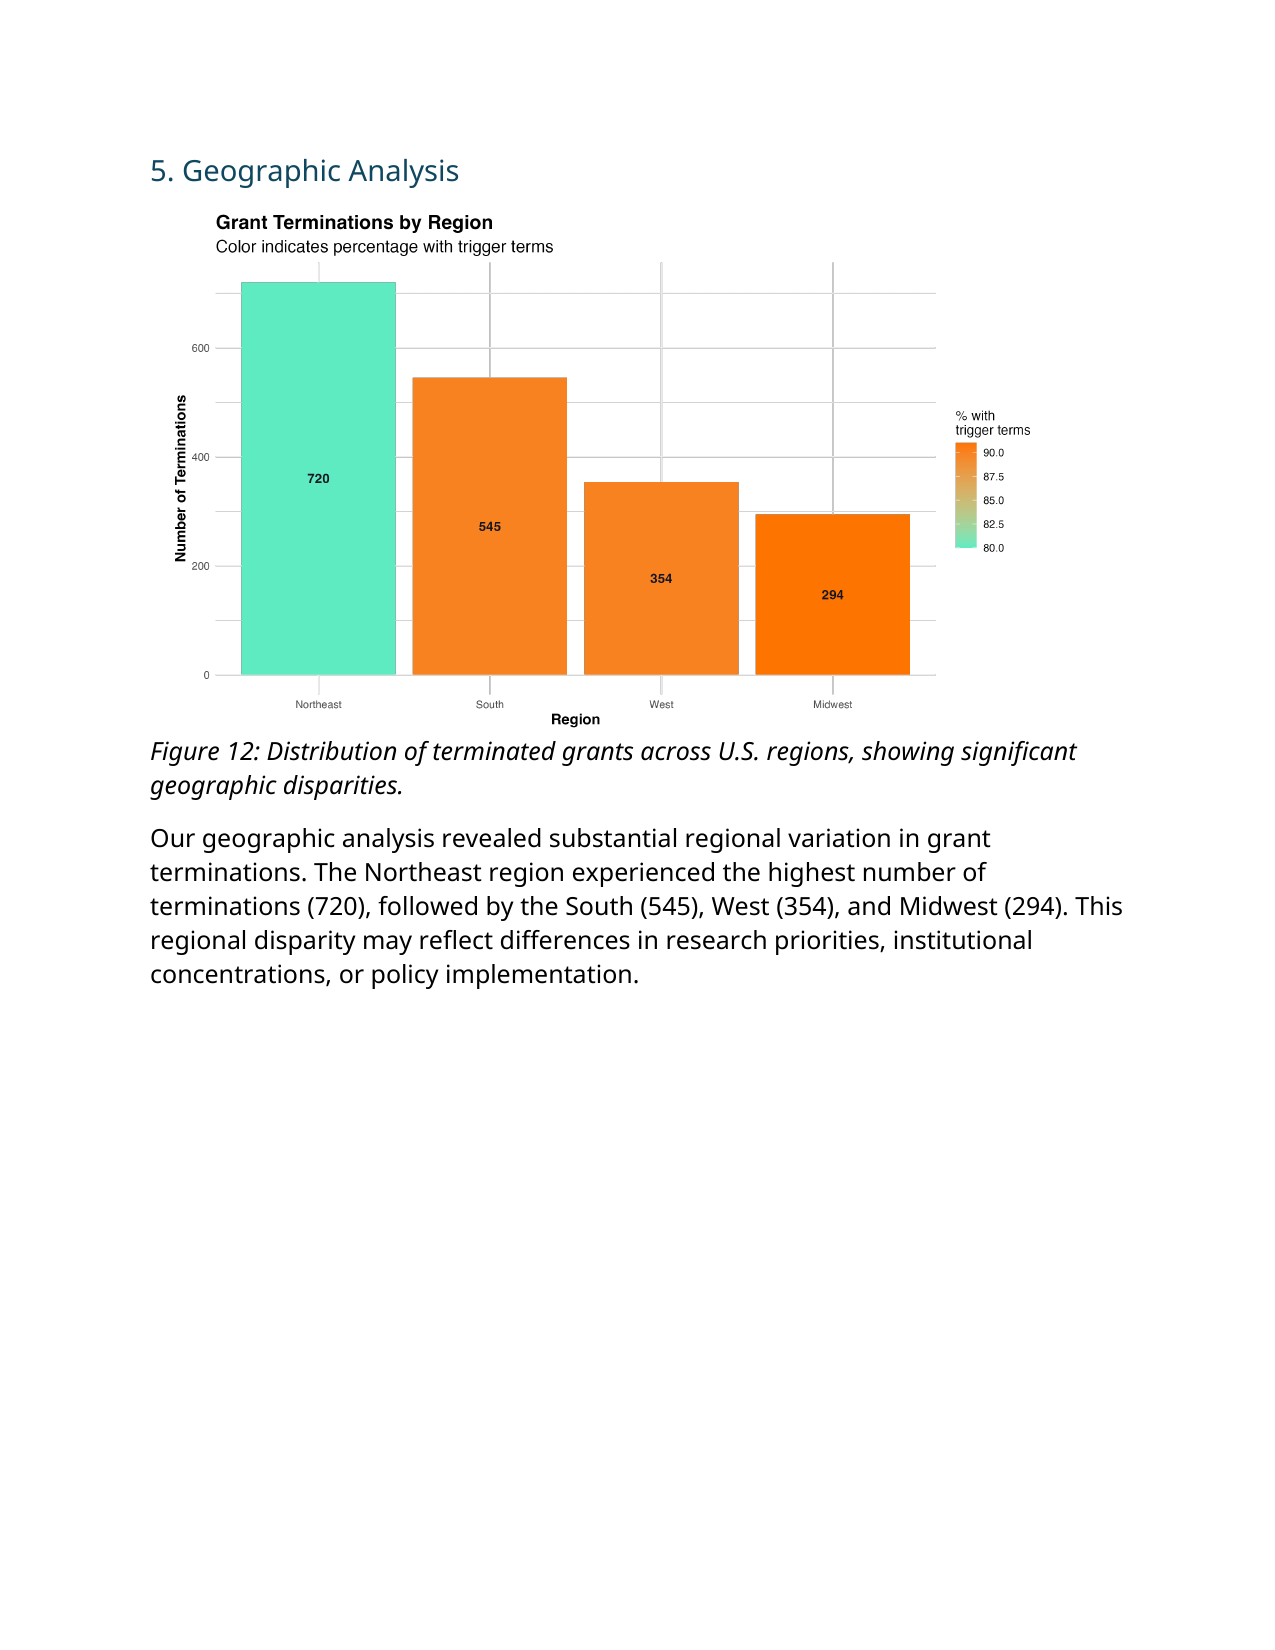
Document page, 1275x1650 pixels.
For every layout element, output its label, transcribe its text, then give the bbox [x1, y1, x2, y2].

subtitle 5. Geographic Analysis [150, 150, 1125, 190]
picture [168, 208, 1044, 734]
text Our geographic analysis revealed substantial regional variation in grant terminations. The Northeast region experienced the highest number of terminations (720), followed by the South (545), West (354), and Midwest (294). This regional disparity may reflect differences in research priorities, institutional concentrations, or policy implementation. [150, 820, 1125, 991]
